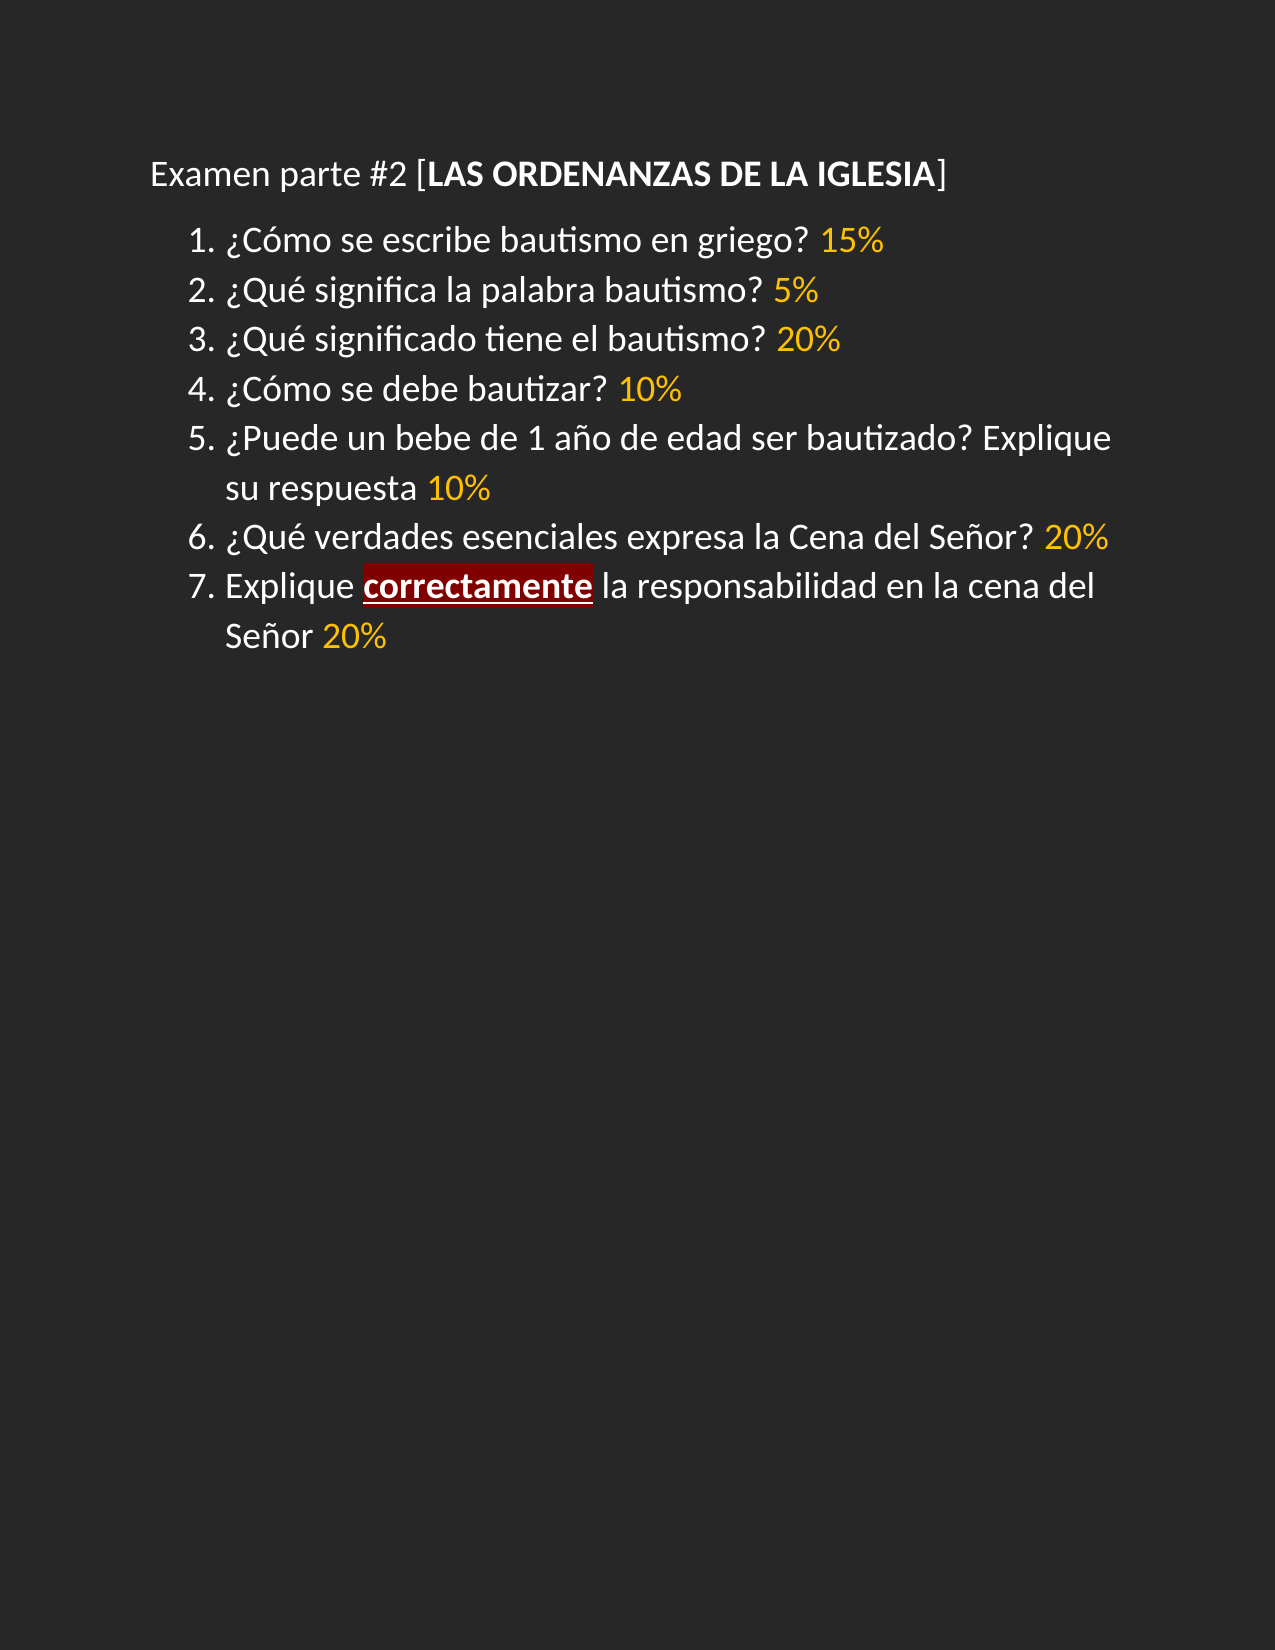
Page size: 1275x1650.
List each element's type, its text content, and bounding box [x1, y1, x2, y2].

list ¿Cómo se escribe bautismo en griego? 15% [187, 216, 1125, 262]
list ¿Qué significado tiene el bautismo? 20% [187, 315, 1125, 361]
list Explique correctamente la responsabilidad en la cena del Señor 20% [187, 562, 1125, 658]
list ¿Puede un bebe de 1 año de edad ser bautizado? Explique su respuesta 10% [187, 414, 1125, 509]
list ¿Cómo se debe bautizar? 10% [187, 364, 1125, 410]
text Examen parte #2 [LAS ORDENANZAS DE LA IGLESIA] [150, 150, 1125, 196]
list ¿Qué verdades esenciales expresa la Cena del Señor? 20% [187, 513, 1125, 559]
list ¿Qué significa la palabra bautismo? 5% [187, 266, 1125, 311]
